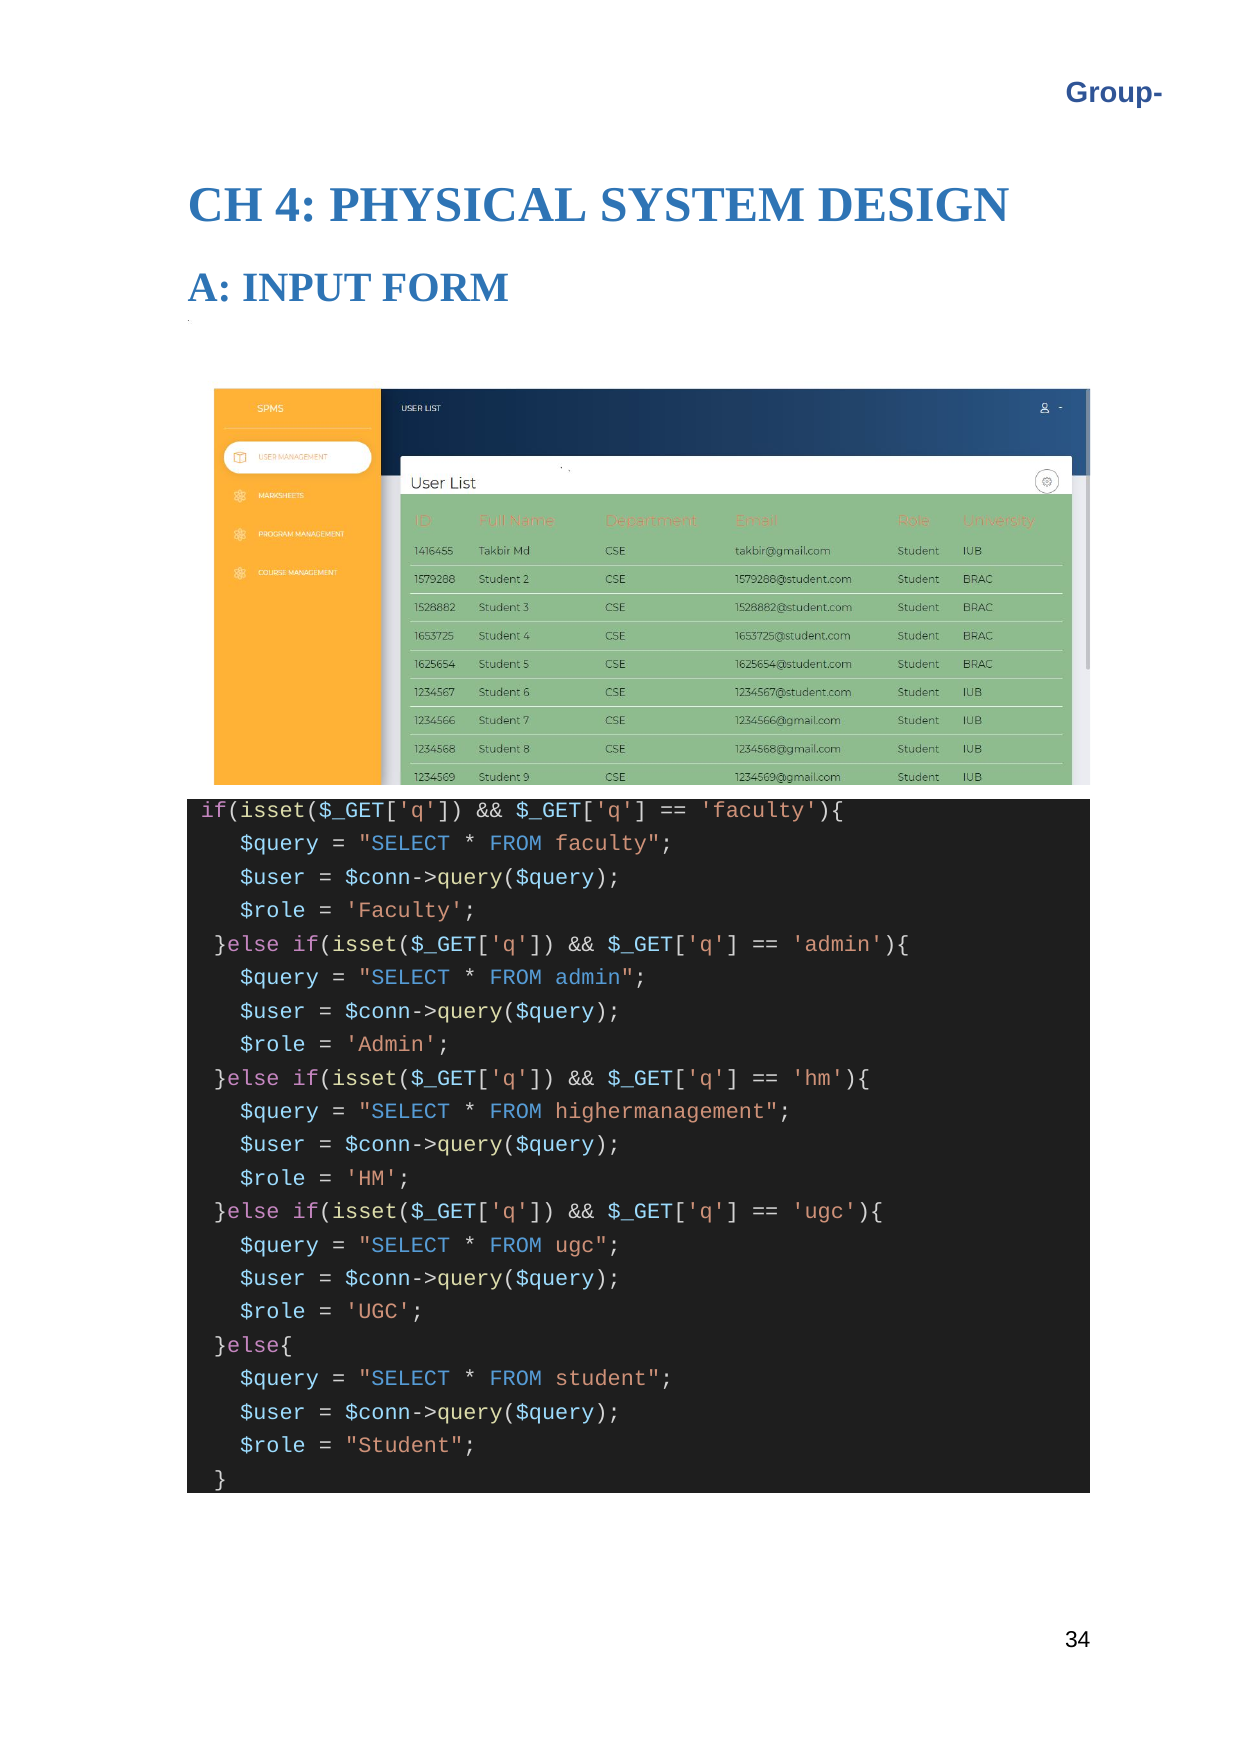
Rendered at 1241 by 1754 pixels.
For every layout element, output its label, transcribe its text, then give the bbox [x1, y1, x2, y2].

text $user = $conn->query($query); [187, 866, 1090, 891]
text $user = $conn->query($query); [187, 1000, 1090, 1024]
text if(isset($_GET['q']) && $_GET['q'] == 'faculty'){ [187, 799, 1090, 824]
text $query = "SELECT * FROM ugc"; [187, 1234, 1090, 1259]
text $query = "SELECT * FROM student"; [187, 1368, 1090, 1392]
text $role = 'UGC'; [187, 1301, 1090, 1326]
text }else{ [187, 1334, 1090, 1359]
text $query = "SELECT * FROM admin"; [187, 966, 1090, 991]
picture [187, 320, 1091, 785]
subtitle a: Input Form [187, 262, 1090, 310]
subtitle Ch 4: Physical System Design [187, 175, 1090, 232]
text }else if(isset($_GET['q']) && $_GET['q'] == 'hm'){ [187, 1067, 1090, 1091]
text $role = 'HM'; [187, 1167, 1090, 1192]
text $user = $conn->query($query); [187, 1401, 1090, 1426]
text $role = 'Faculty'; [187, 899, 1090, 924]
text }else if(isset($_GET['q']) && $_GET['q'] == 'admin'){ [187, 933, 1090, 958]
text }else if(isset($_GET['q']) && $_GET['q'] == 'ugc'){ [187, 1200, 1090, 1225]
text } [187, 1468, 1090, 1493]
text $role = 'Admin'; [187, 1033, 1090, 1058]
text $user = $conn->query($query); [187, 1133, 1090, 1158]
text $role = "Student"; [187, 1434, 1090, 1459]
text $query = "SELECT * FROM faculty"; [187, 833, 1090, 857]
text $user = $conn->query($query); [187, 1267, 1090, 1292]
text $query = "SELECT * FROM highermanagement"; [187, 1100, 1090, 1125]
